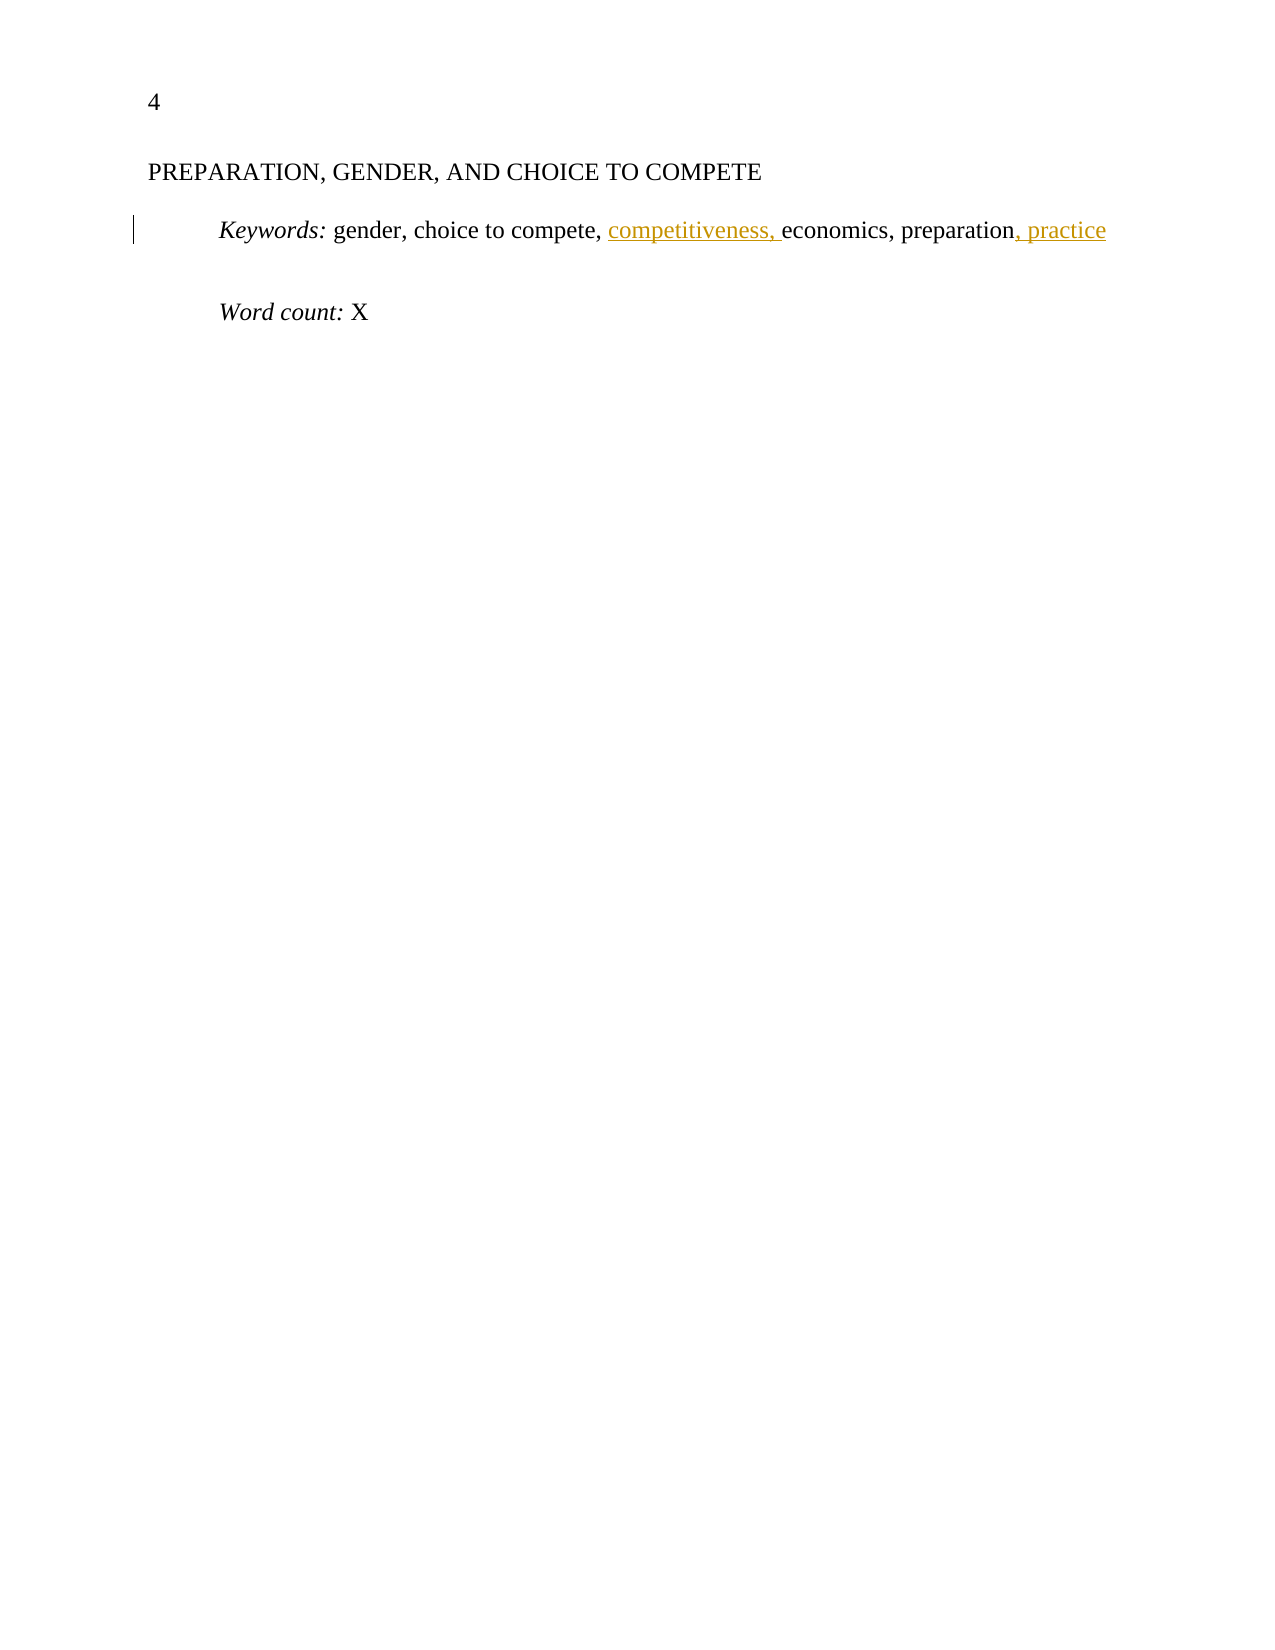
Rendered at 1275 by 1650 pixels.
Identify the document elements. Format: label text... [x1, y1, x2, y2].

text Keywords: gender, choice to compete, economics, preparation [148, 215, 1127, 244]
text Word count: X [148, 297, 1127, 326]
